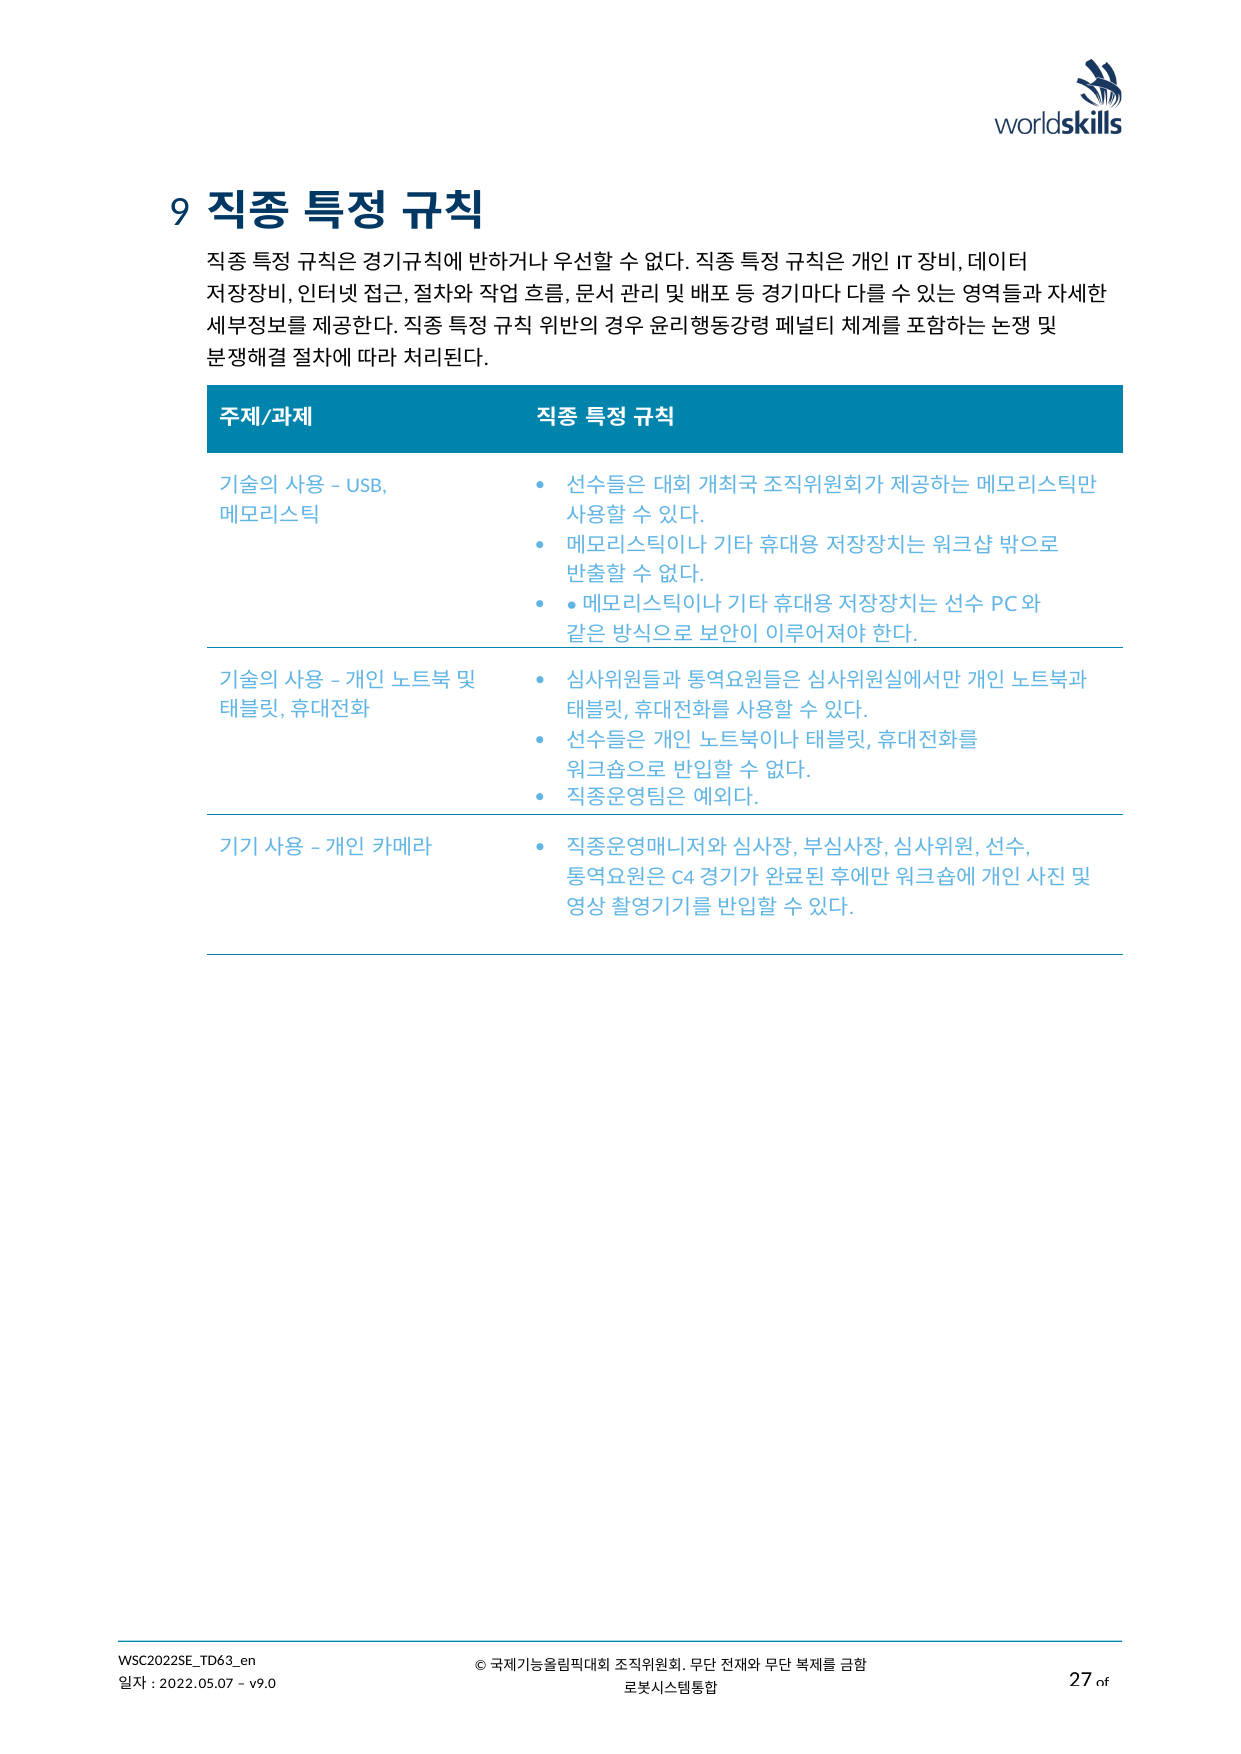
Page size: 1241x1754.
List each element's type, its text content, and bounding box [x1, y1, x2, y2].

text 직종 특정 규칙은 경기규칙에 반하거나 우선할 수 없다. 직종 특정 규칙은 개인 IT 장비, 데이터 저장장비, 인터넷 접근, 절차와 작업 흐름, 문서 관리 및 배포 등 경기마다 다를 수 있는 영역들과 자세한 세부정보를 제공한다. 직종 특정 규칙 위반의 경우 윤리행동강령 페널티 체계를 포함하는 논쟁 및 분쟁해결 절차에 따라 처리된다. [207, 245, 1114, 371]
table_cell 기술의 사용 – 개인 노트북 및 태블릿, 휴대전화 [207, 648, 507, 814]
table_header 직종 특정 규칙 [507, 385, 1123, 453]
table_header 주제/과제 [207, 385, 507, 453]
picture [994, 59, 1122, 134]
table_cell 기기 사용 – 개인 카메라 [207, 815, 507, 954]
subtitle 직종 특정 규칙 [169, 177, 1163, 237]
table_cell 심사위원들과 통역요원들은 심사위원실에서만 개인 노트북과 태블릿, 휴대전화를 사용할 수 있다. 선수들은 개인 노트북이나 태블릿, 휴대전화를 워크숍으로 반입할 수 없다. 직종운영팀은 예외다. [507, 648, 1123, 814]
table_cell 기술의 사용 – USB, 메모리스틱 [207, 454, 507, 647]
table_cell 직종운영매니저와 심사장, 부심사장, 심사위원, 선수, 통역요원은 C4 경기가 완료된 후에만 워크숍에 개인 사진 및 영상 촬영기기를 반입할 수 있다. [507, 815, 1123, 954]
table_cell 선수들은 대회 개최국 조직위원회가 제공하는 메모리스틱만 사용할 수 있다. 메모리스틱이나 기타 휴대용 저장장치는 워크샵 밖으로 반출할 수 없다. • 메모리스틱이나 기타 휴대용 저장장치는 선수 PC와 같은 방식으로 보안이 이루어져야 한다. [507, 454, 1123, 647]
